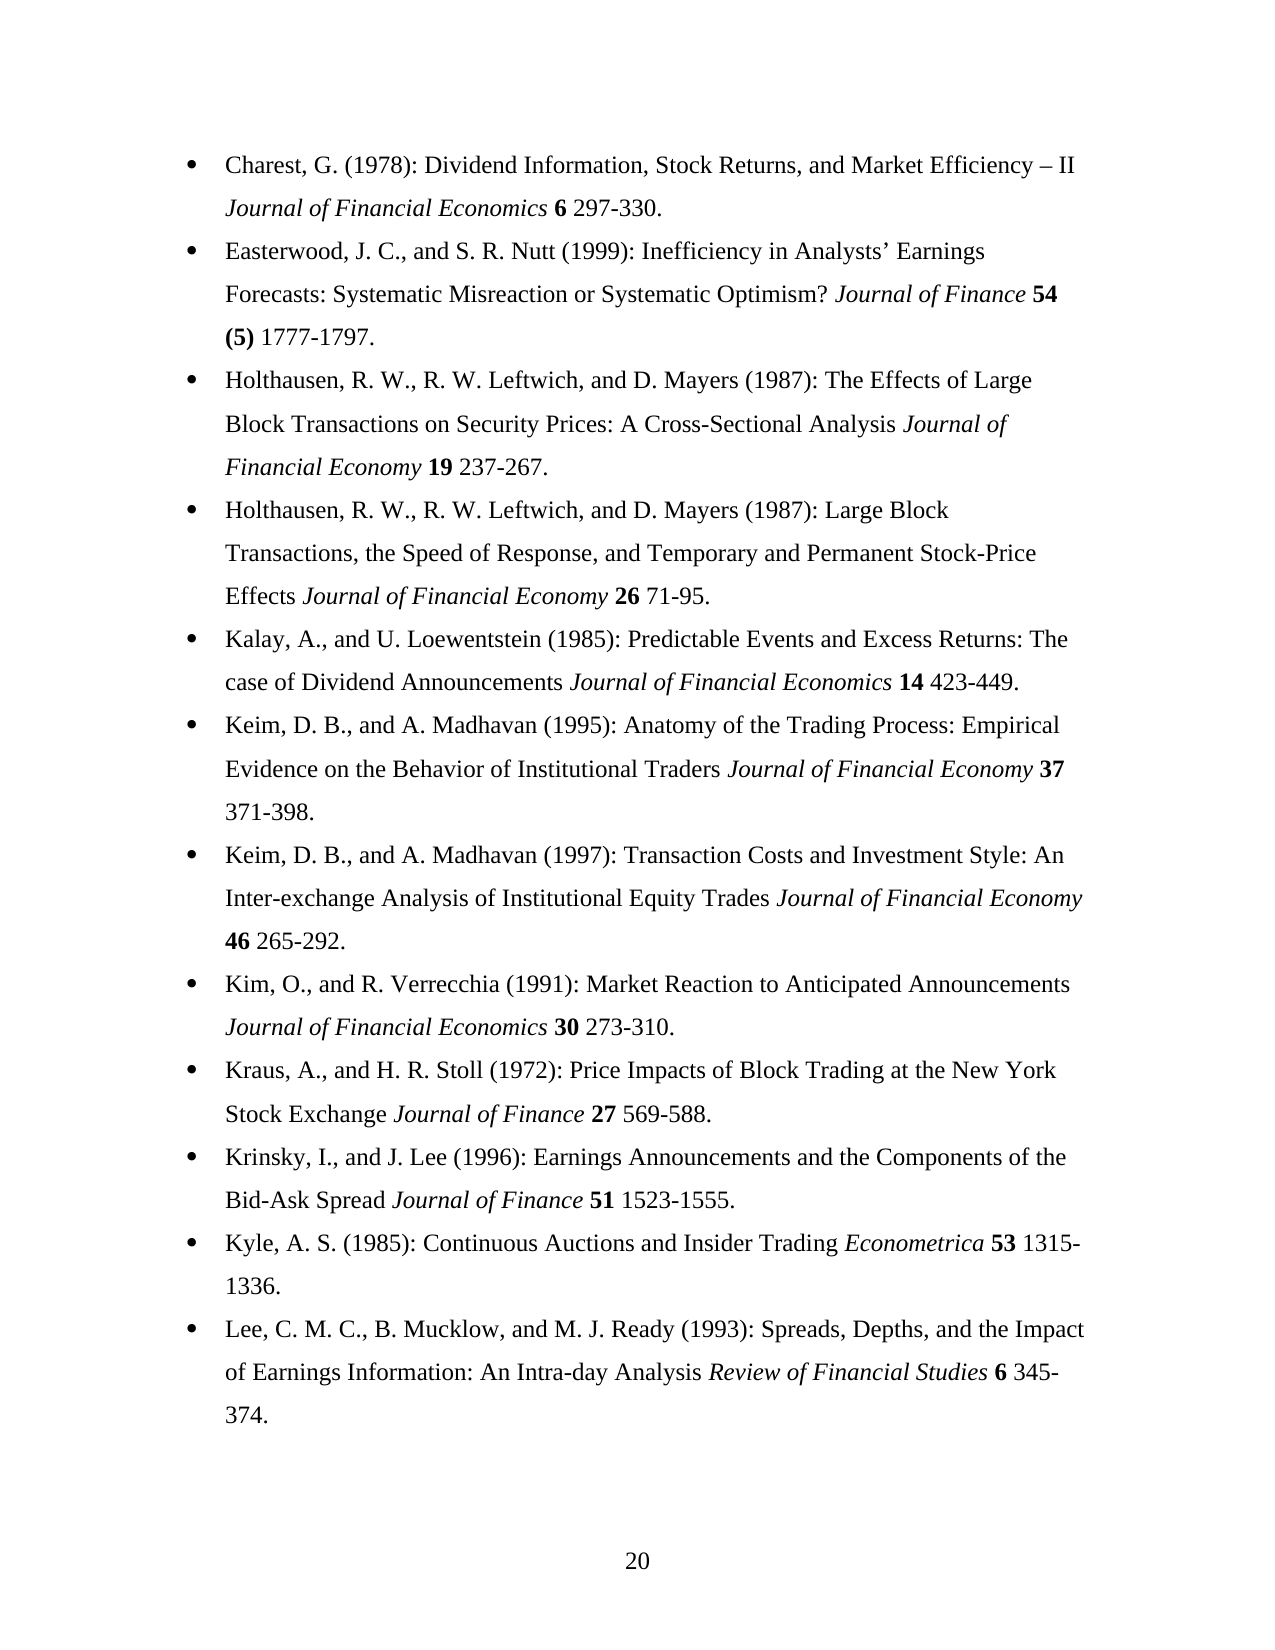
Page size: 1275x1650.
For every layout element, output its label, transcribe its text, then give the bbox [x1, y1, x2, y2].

list Charest, G. (1978): Dividend Information, Stock Returns, and Market Efficiency – II Journal of Financial Economics 6 297-330. [187, 150, 1087, 222]
list Holthausen, R. W., R. W. Leftwich, and D. Mayers (1987): The Effects of Large Block Transactions on Security Prices: A Cross-Sectional Analysis Journal of Financial Economy 19 237-267. [187, 366, 1087, 481]
list Krinsky, I., and J. Lee (1996): Earnings Announcements and the Components of the Bid-Ask Spread Journal of Finance 51 1523-1555. [187, 1142, 1087, 1214]
list Lee, C. M. C., B. Mucklow, and M. J. Ready (1993): Spreads, Depths, and the Impact of Earnings Information: An Intra-day Analysis Review of Financial Studies 6 345-374. [187, 1314, 1087, 1429]
list Keim, D. B., and A. Madhavan (1997): Transaction Costs and Investment Style: An Inter-exchange Analysis of Institutional Equity Trades Journal of Financial Economy 46 265-292. [187, 840, 1087, 955]
list Kim, O., and R. Verrecchia (1991): Market Reaction to Anticipated Announcements Journal of Financial Economics 30 273-310. [187, 969, 1087, 1041]
list Holthausen, R. W., R. W. Leftwich, and D. Mayers (1987): Large Block Transactions, the Speed of Response, and Temporary and Permanent Stock-Price Effects Journal of Financial Economy 26 71-95. [187, 495, 1087, 610]
list Kyle, A. S. (1985): Continuous Auctions and Insider Trading Econometrica 53 1315-1336. [187, 1228, 1087, 1300]
list Keim, D. B., and A. Madhavan (1995): Anatomy of the Trading Process: Empirical Evidence on the Behavior of Institutional Traders Journal of Financial Economy 37 371-398. [187, 711, 1087, 826]
list Kalay, A., and U. Loewentstein (1985): Predictable Events and Excess Returns: The case of Dividend Announcements Journal of Financial Economics 14 423-449. [187, 624, 1087, 696]
list Kraus, A., and H. R. Stoll (1972): Price Impacts of Block Trading at the New York Stock Exchange Journal of Finance 27 569-588. [187, 1056, 1087, 1127]
list Easterwood, J. C., and S. R. Nutt (1999): Inefficiency in Analysts’ Earnings Forecasts: Systematic Misreaction or Systematic Optimism? Journal of Finance 54 (5) 1777-1797. [187, 236, 1087, 351]
